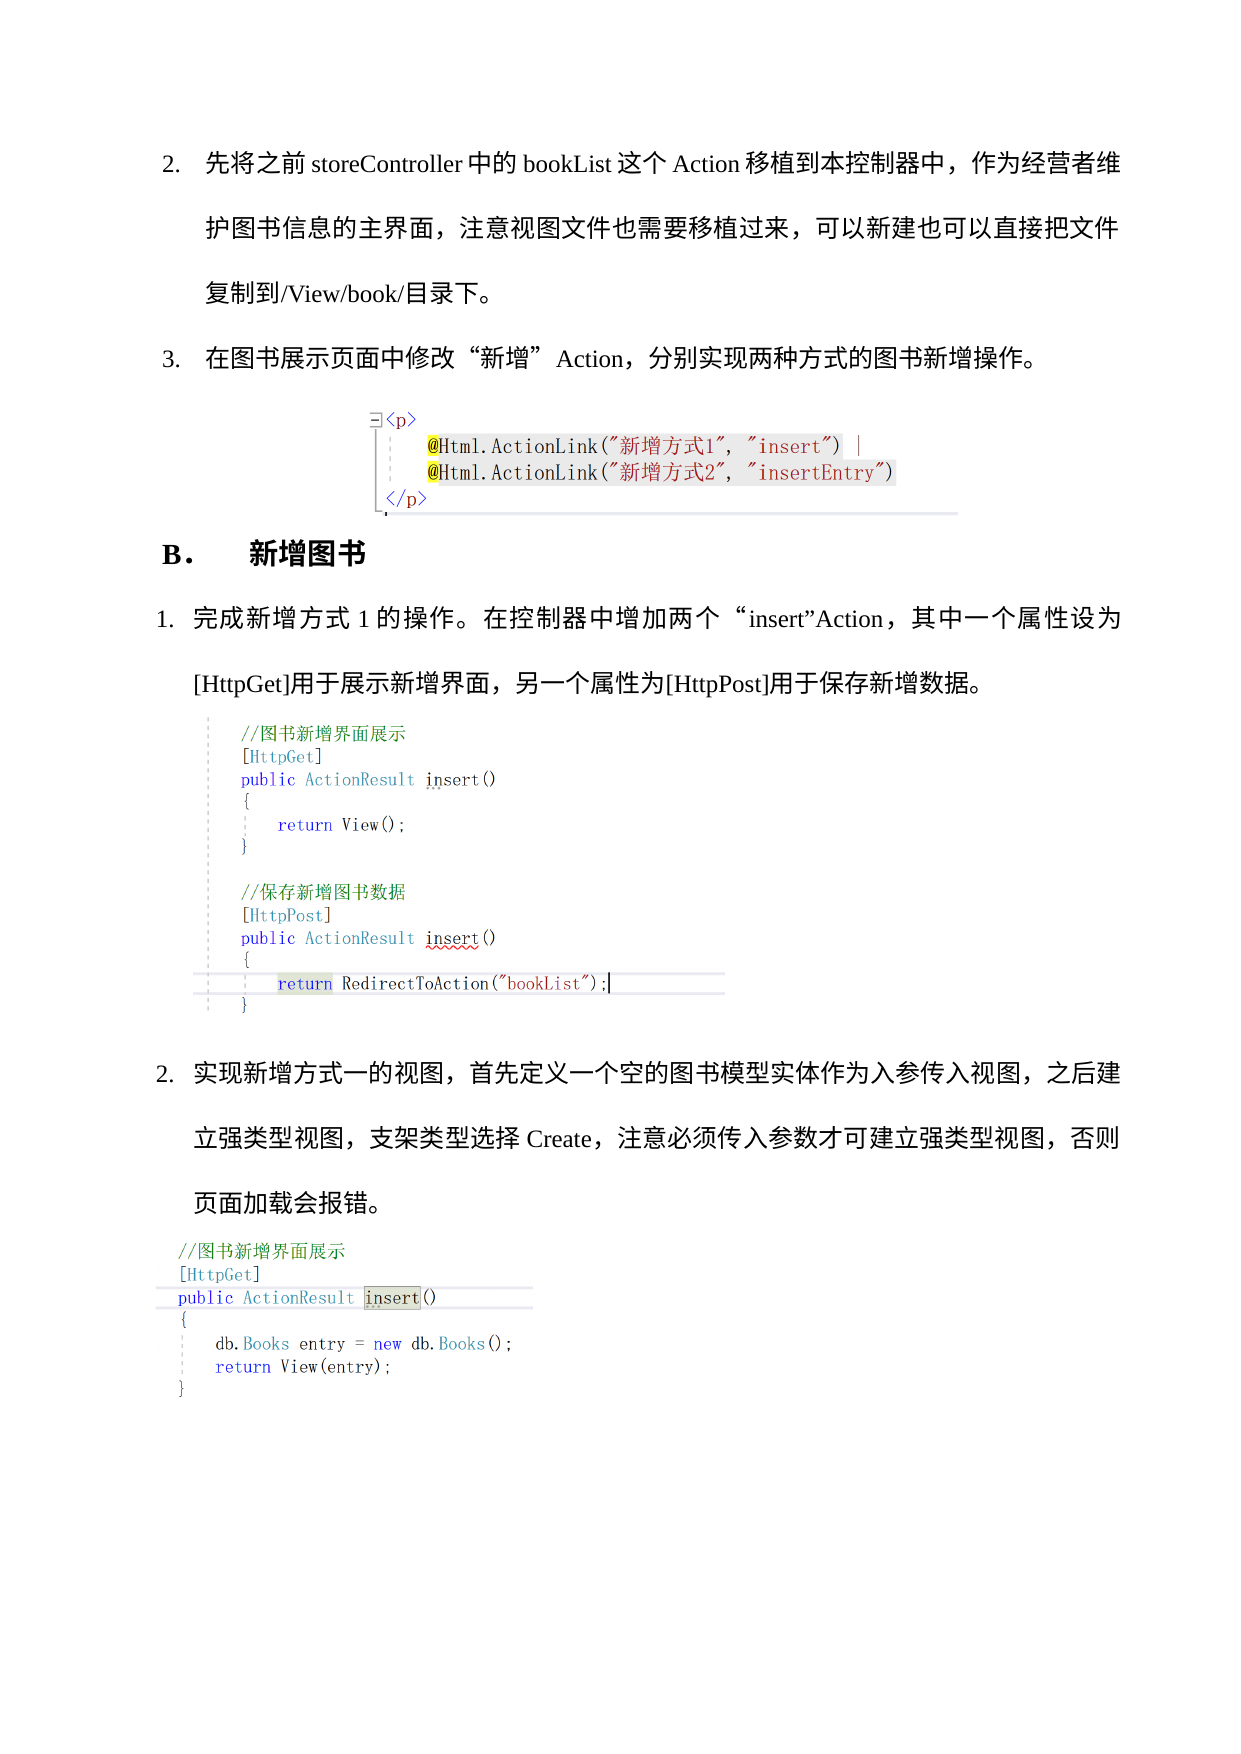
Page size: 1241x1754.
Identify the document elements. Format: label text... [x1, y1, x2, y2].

list 先将之前storeController中的bookList这个Action移植到本控制器中，作为经营者维护图书信息的主界面，注意视图文件也需要移植过来，可以新建也可以直接把文件复制到/View/book/目录下。 [162, 129, 1122, 324]
list 实现新增方式一的视图，首先定义一个空的图书模型实体作为入参传入视图，之后建立强类型视图，支架类型选择Create，注意必须传入参数才可建立强类型视图，否则页面加载会报错。 [156, 1039, 1122, 1234]
list 新增图书 [162, 519, 1122, 584]
list 完成新增方式1的操作。在控制器中增加两个“insert”Action，其中一个属性设为[HttpGet]用于展示新增界面，另一个属性为[HttpPost]用于保存新增数据。 [156, 584, 1122, 714]
list 在图书展示页面中修改“新增”Action，分别实现两种方式的图书新增操作。 [162, 324, 1122, 389]
picture [155, 1234, 533, 1405]
picture [193, 714, 725, 1013]
picture [369, 389, 958, 516]
